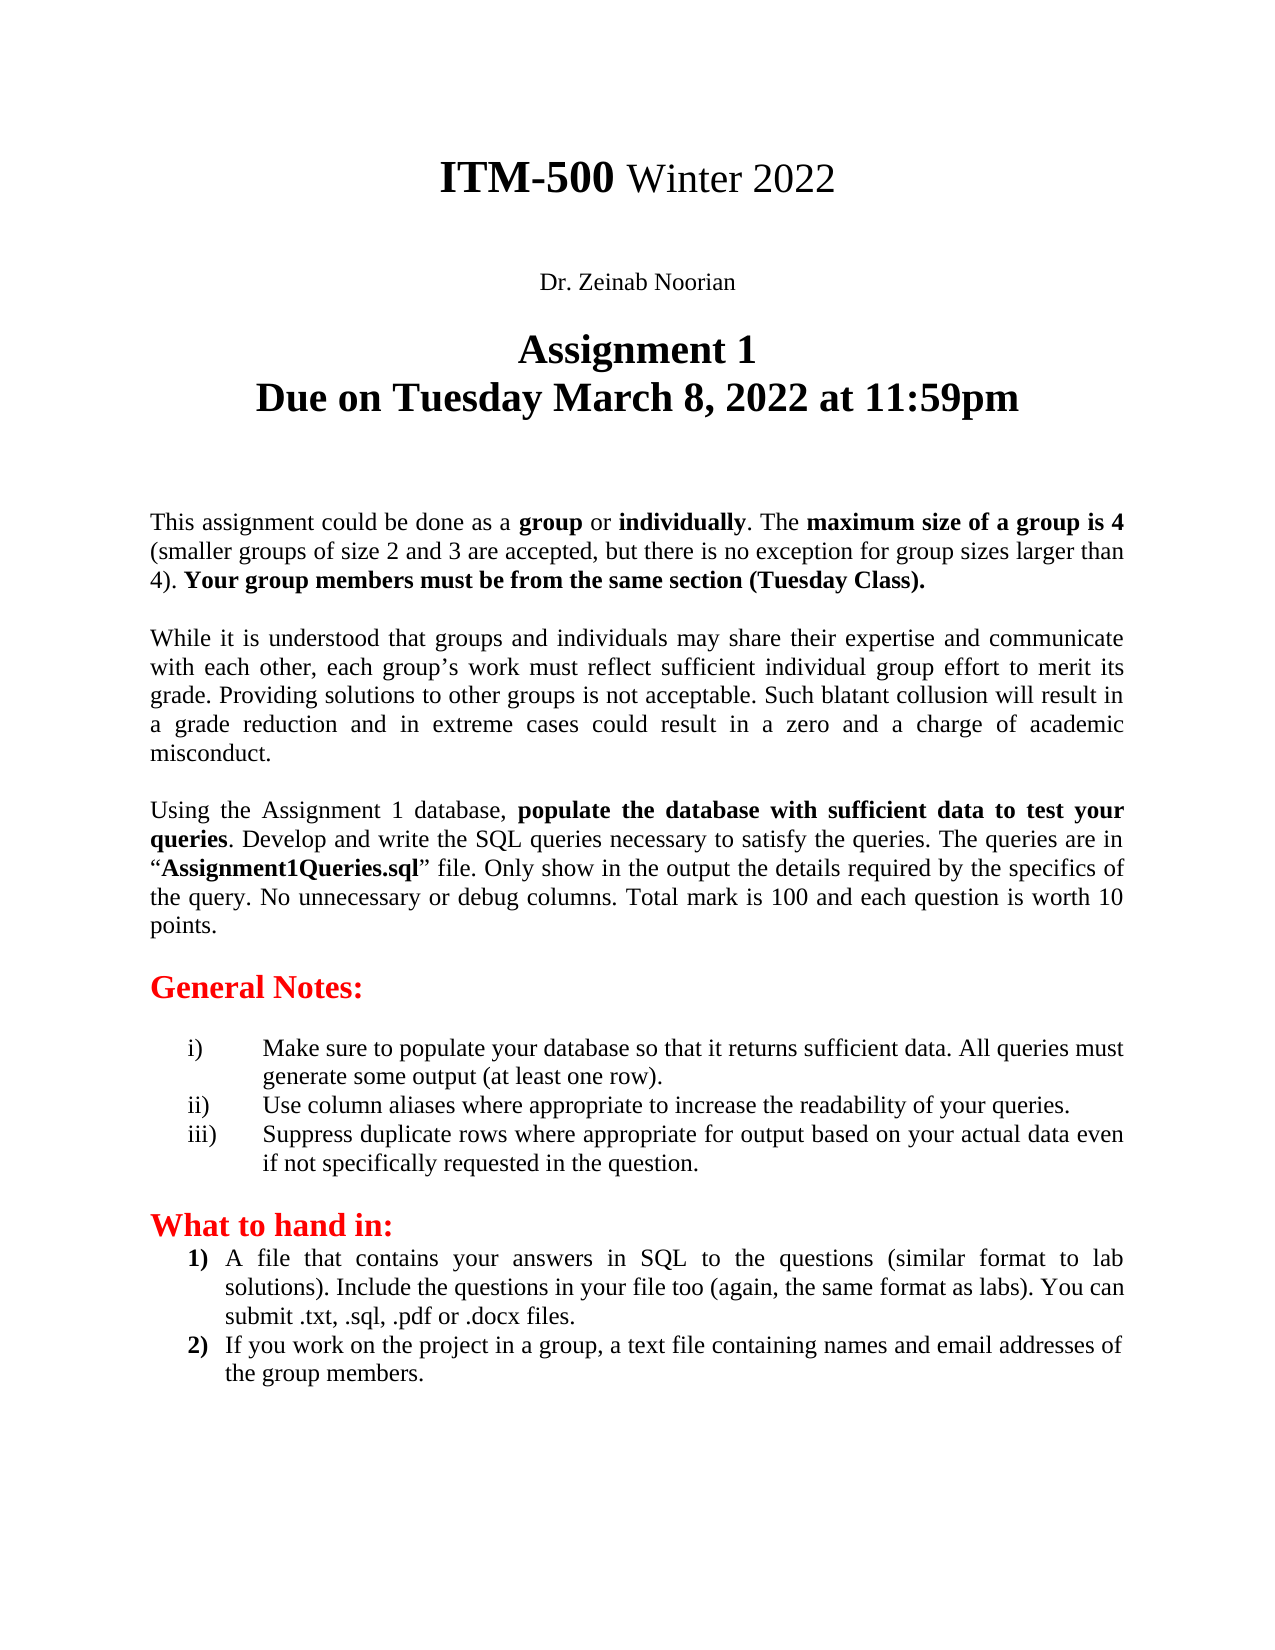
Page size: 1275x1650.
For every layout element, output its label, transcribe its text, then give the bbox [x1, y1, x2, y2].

text Due on Tuesday March 8, 2022 at 11:59pm [150, 373, 1125, 421]
text While it is understood that groups and individuals may share their expertise and communicate with each other, each group’s work must reflect sufficient individual group effort to merit its grade. Providing solutions to other groups is not acceptable. Such blatant collusion will result in a grade reduction and in extreme cases could result in a zero and a charge of academic misconduct. [150, 623, 1125, 767]
list If you work on the project in a group, a text file containing names and email addresses of the group members. [187, 1330, 1125, 1387]
list A file that contains your answers in SQL to the questions (similar format to lab solutions). Include the questions in your file too (again, the same format as labs). You can submit .txt, .sql, .pdf or .docx files. [187, 1243, 1125, 1330]
text Assignment 1 [150, 325, 1125, 373]
text Dr. Zeinab Noorian [150, 267, 1125, 296]
text What to hand in: [150, 1205, 1125, 1243]
text This assignment could be done as a group or individually. The maximum size of a group is 4 (smaller groups of size 2 and 3 are accepted, but there is no exception for group sizes larger than 4). Your group members must be from the same section (Tuesday Class). [150, 507, 1125, 594]
list Use column aliases where appropriate to increase the readability of your queries. [187, 1090, 1125, 1119]
list Suppress duplicate rows where appropriate for output based on your actual data even if not specifically requested in the question. [187, 1119, 1125, 1176]
text ITM-500 Winter 2022 [150, 150, 1125, 203]
list Make sure to populate your database so that it returns sufficient data. All queries must generate some output (at least one row). [187, 1033, 1125, 1090]
text Using the Assignment 1 database, populate the database with sufficient data to test your queries. Develop and write the SQL queries necessary to satisfy the queries. The queries are in “Assignment1Queries.sql” file. Only show in the output the details required by the specifics of the query. No unnecessary or debug columns. Total mark is 100 and each question is worth 10 points. [150, 795, 1125, 939]
text General Notes: [150, 968, 1125, 1006]
